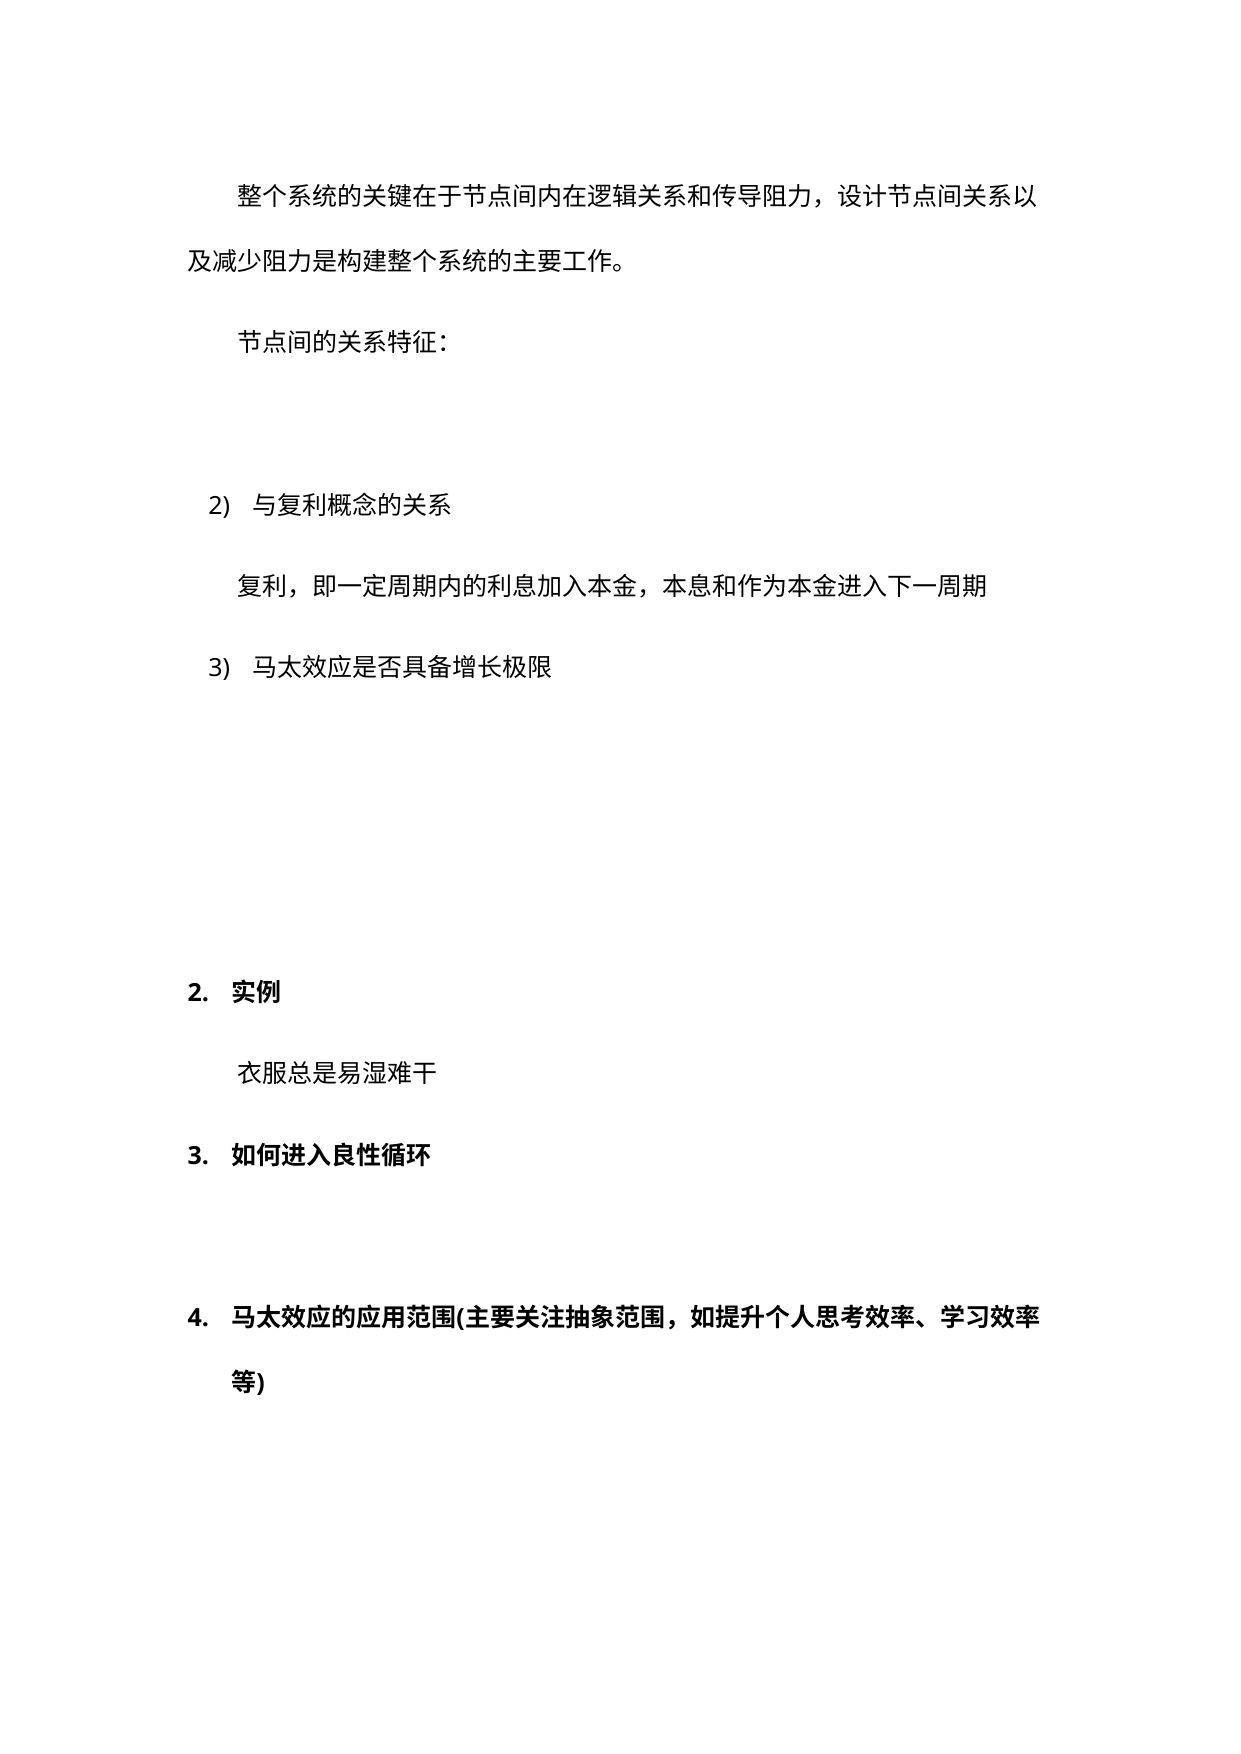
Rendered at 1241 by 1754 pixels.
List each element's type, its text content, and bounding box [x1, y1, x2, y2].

text 马太效应是否具备增长极限 [208, 633, 1053, 698]
text 与复利概念的关系 [208, 471, 1053, 536]
text 整个系统的关键在于节点间内在逻辑关系和传导阻力，设计节点间关系以及减少阻力是构建整个系统的主要工作。 [187, 162, 1053, 292]
text 实例 [187, 958, 1053, 1023]
text 衣服总是易湿难干 [187, 1039, 1053, 1104]
text 节点间的关系特征： [187, 308, 1053, 373]
text 如何进入良性循环 [187, 1121, 1053, 1186]
text 复利，即一定周期内的利息加入本金，本息和作为本金进入下一周期 [187, 552, 1053, 617]
text 马太效应的应用范围(主要关注抽象范围，如提升个人思考效率、学习效率等) [187, 1283, 1053, 1413]
